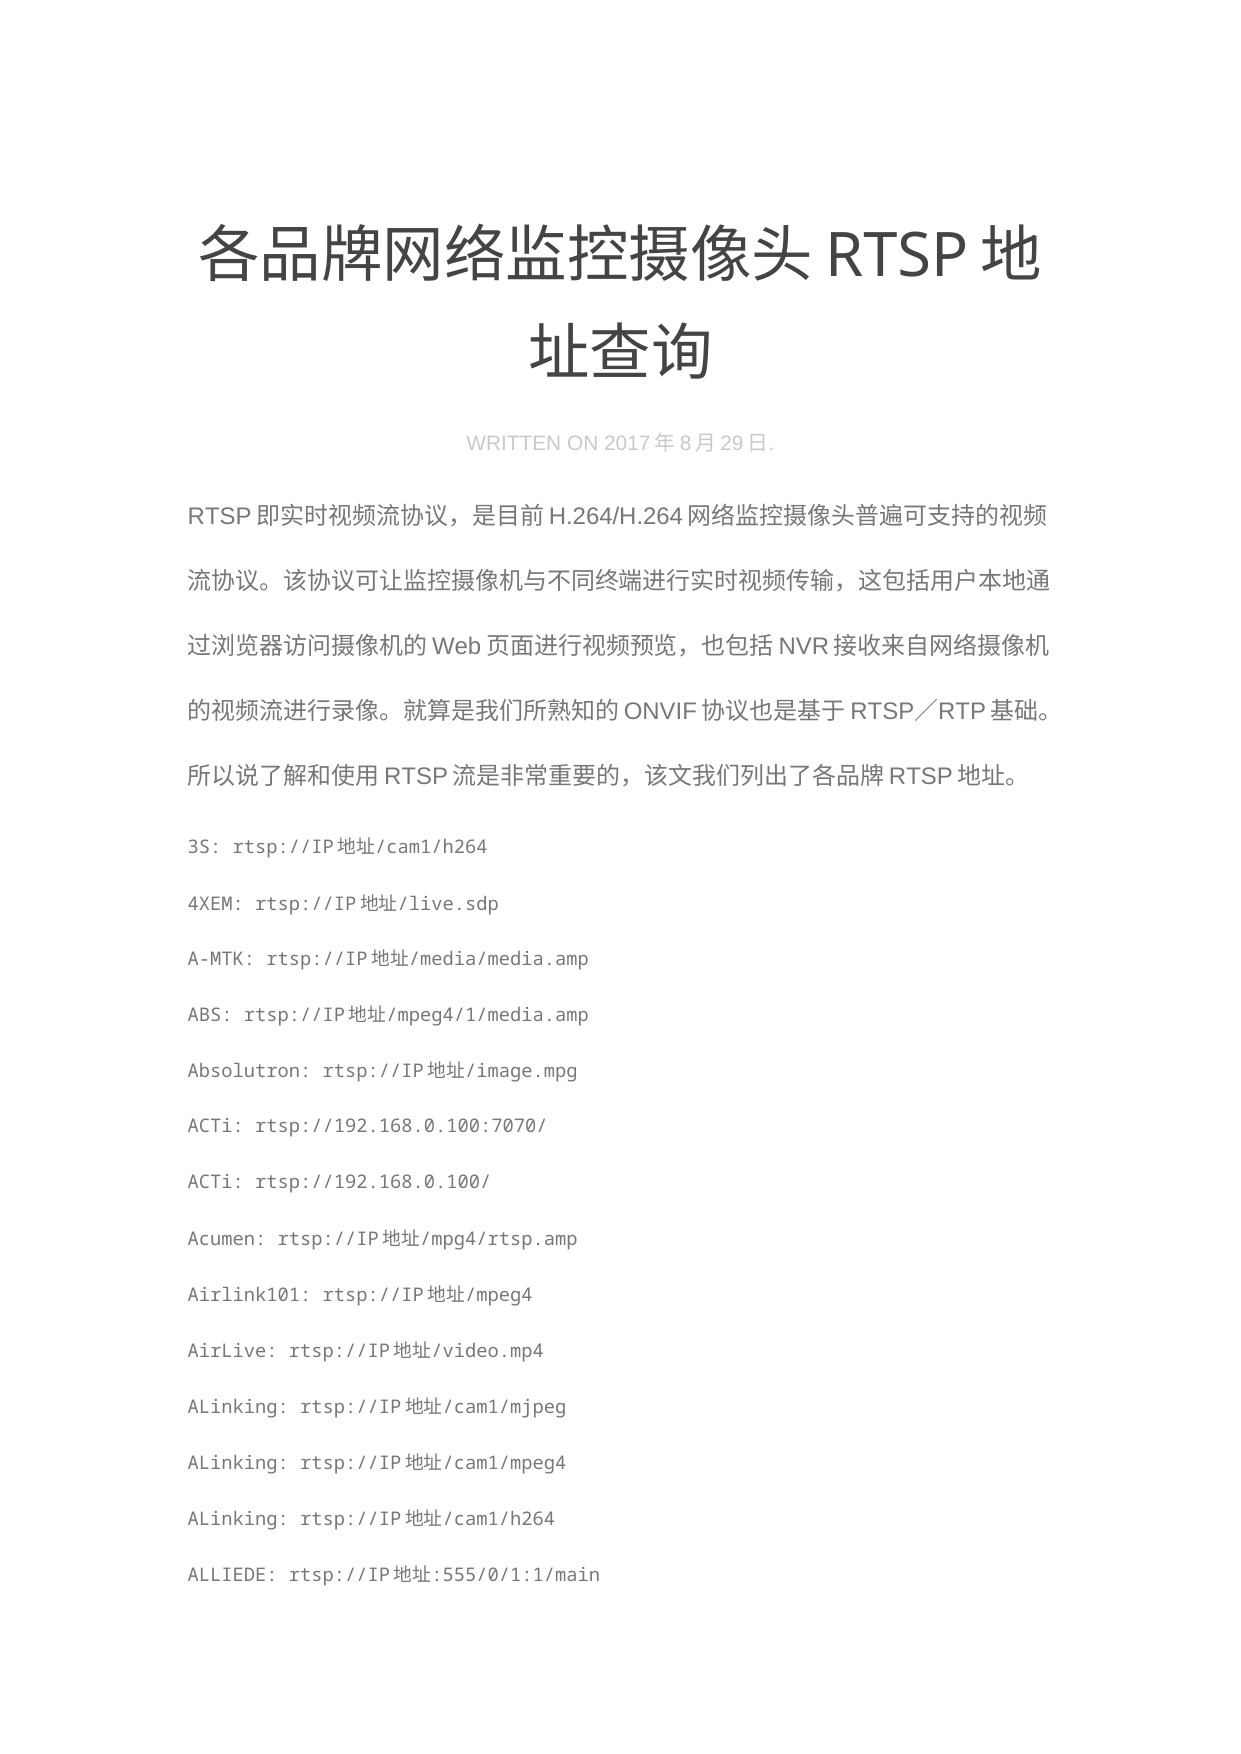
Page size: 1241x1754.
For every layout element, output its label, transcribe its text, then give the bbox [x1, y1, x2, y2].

text Absolutron: rtsp://IP地址/image.mpg [187, 1053, 1053, 1086]
text 各品牌网络监控摄像头RTSP地址查询 [187, 201, 1053, 396]
text ABS: rtsp://IP地址/mpeg4/1/media.amp [187, 997, 1053, 1030]
text RTSP即实时视频流协议，是目前H.264/H.264网络监控摄像头普遍可支持的视频流协议。该协议可让监控摄像机与不同终端进行实时视频传输，这包括用户本地通过浏览器访问摄像机的Web页面进行视频预览，也包括NVR接收来自网络摄像机的视频流进行录像。就算是我们所熟知的ONVIF协议也是基于RTSP／RTP基础。所以说了解和使用RTSP流是非常重要的，该文我们列出了各品牌RTSP地址。 [187, 481, 1053, 806]
text WRITTEN ON 2017年8月29日. [187, 425, 1053, 458]
text ALinking: rtsp://IP地址/cam1/mjpeg [187, 1389, 1053, 1421]
text Acumen: rtsp://IP地址/mpg4/rtsp.amp [187, 1221, 1053, 1254]
text ACTi: rtsp://192.168.0.100:7070/ [187, 1109, 1053, 1142]
text ALinking: rtsp://IP地址/cam1/h264 [187, 1501, 1053, 1533]
text ACTi: rtsp://192.168.0.100/ [187, 1165, 1053, 1198]
text ALLIEDE: rtsp://IP地址:555/0/1:1/main [187, 1557, 1053, 1589]
text 3S: rtsp://IP地址/cam1/h264 [187, 829, 1053, 862]
text ALinking: rtsp://IP地址/cam1/mpeg4 [187, 1445, 1053, 1477]
text Airlink101: rtsp://IP地址/mpeg4 [187, 1277, 1053, 1309]
text A-MTK: rtsp://IP地址/media/media.amp [187, 941, 1053, 974]
text AirLive: rtsp://IP地址/video.mp4 [187, 1333, 1053, 1366]
text 4XEM: rtsp://IP地址/live.sdp [187, 886, 1053, 918]
